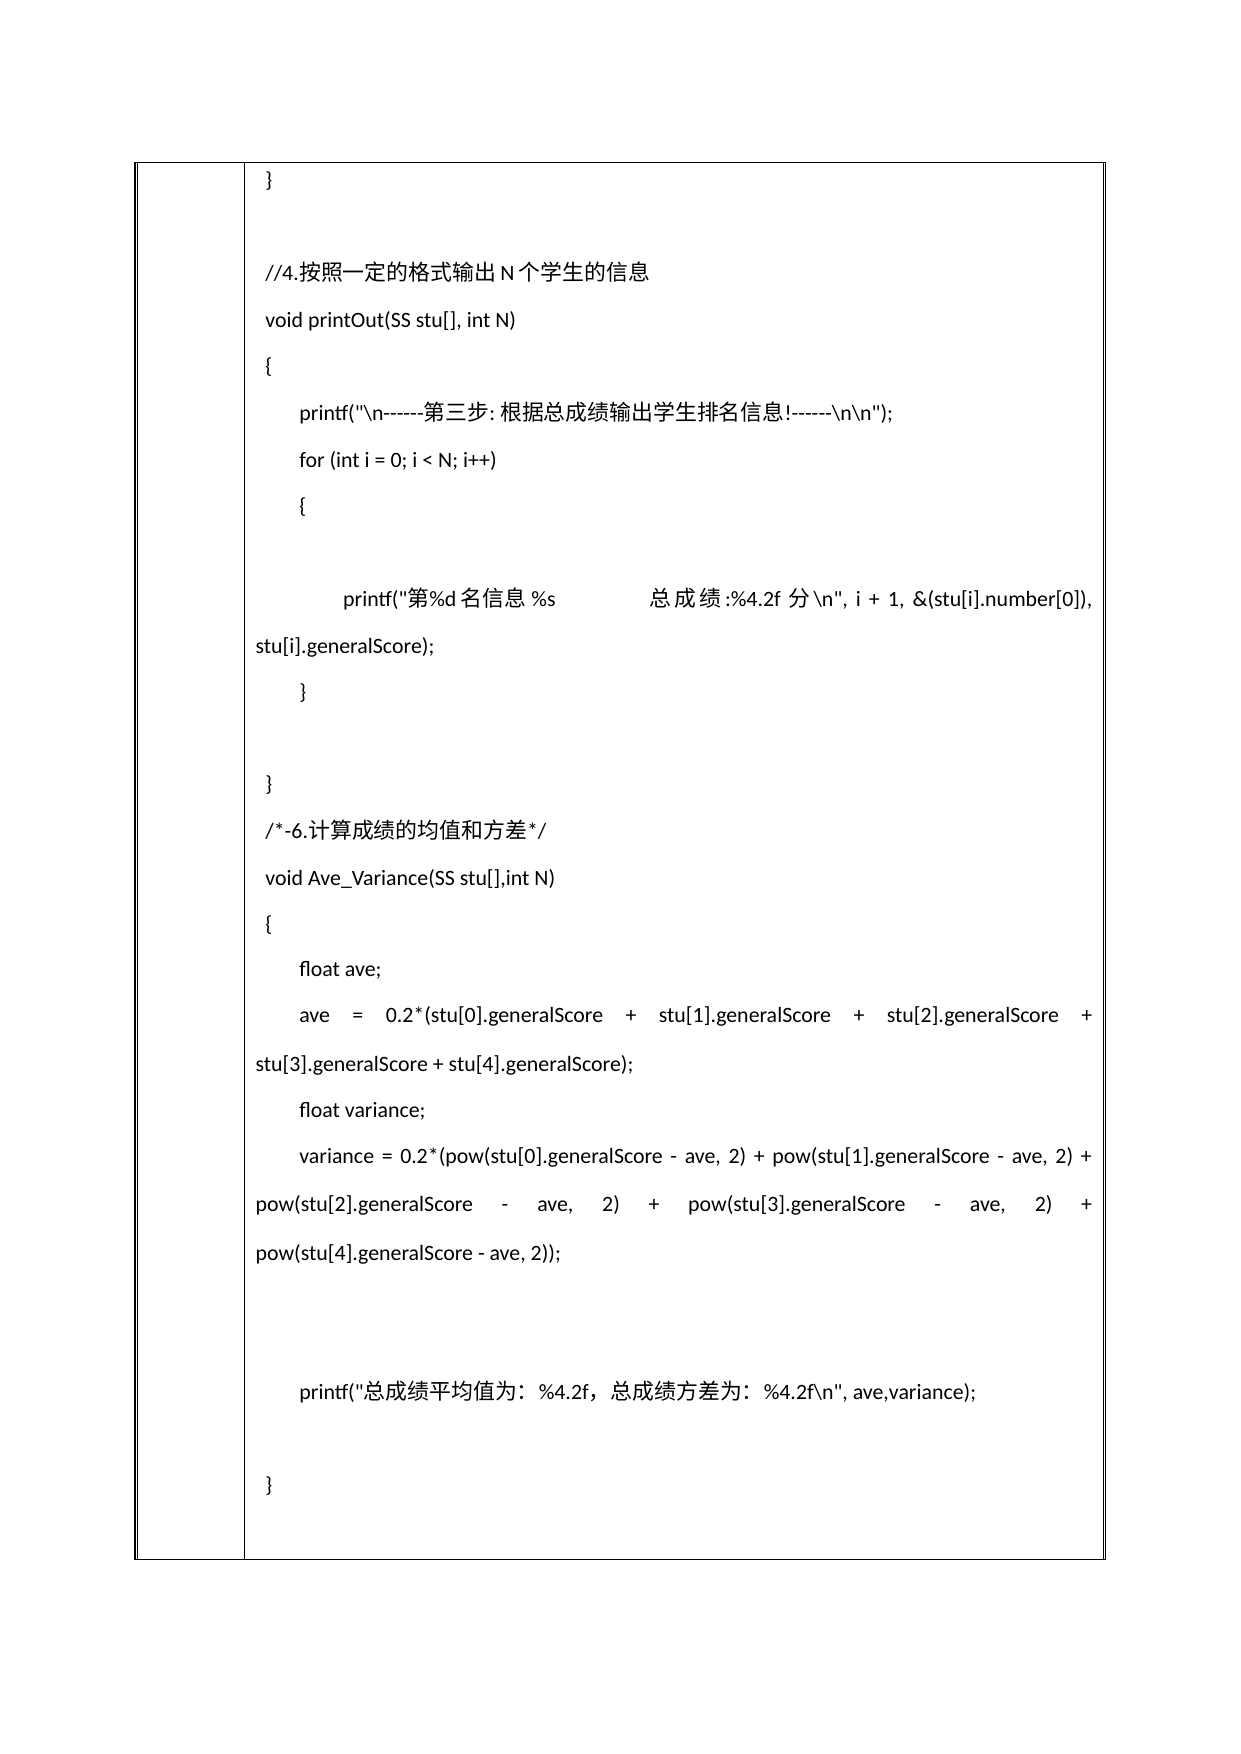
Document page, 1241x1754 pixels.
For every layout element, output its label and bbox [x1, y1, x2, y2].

table_cell [245, 163, 1103, 1559]
table_cell [138, 163, 244, 1559]
